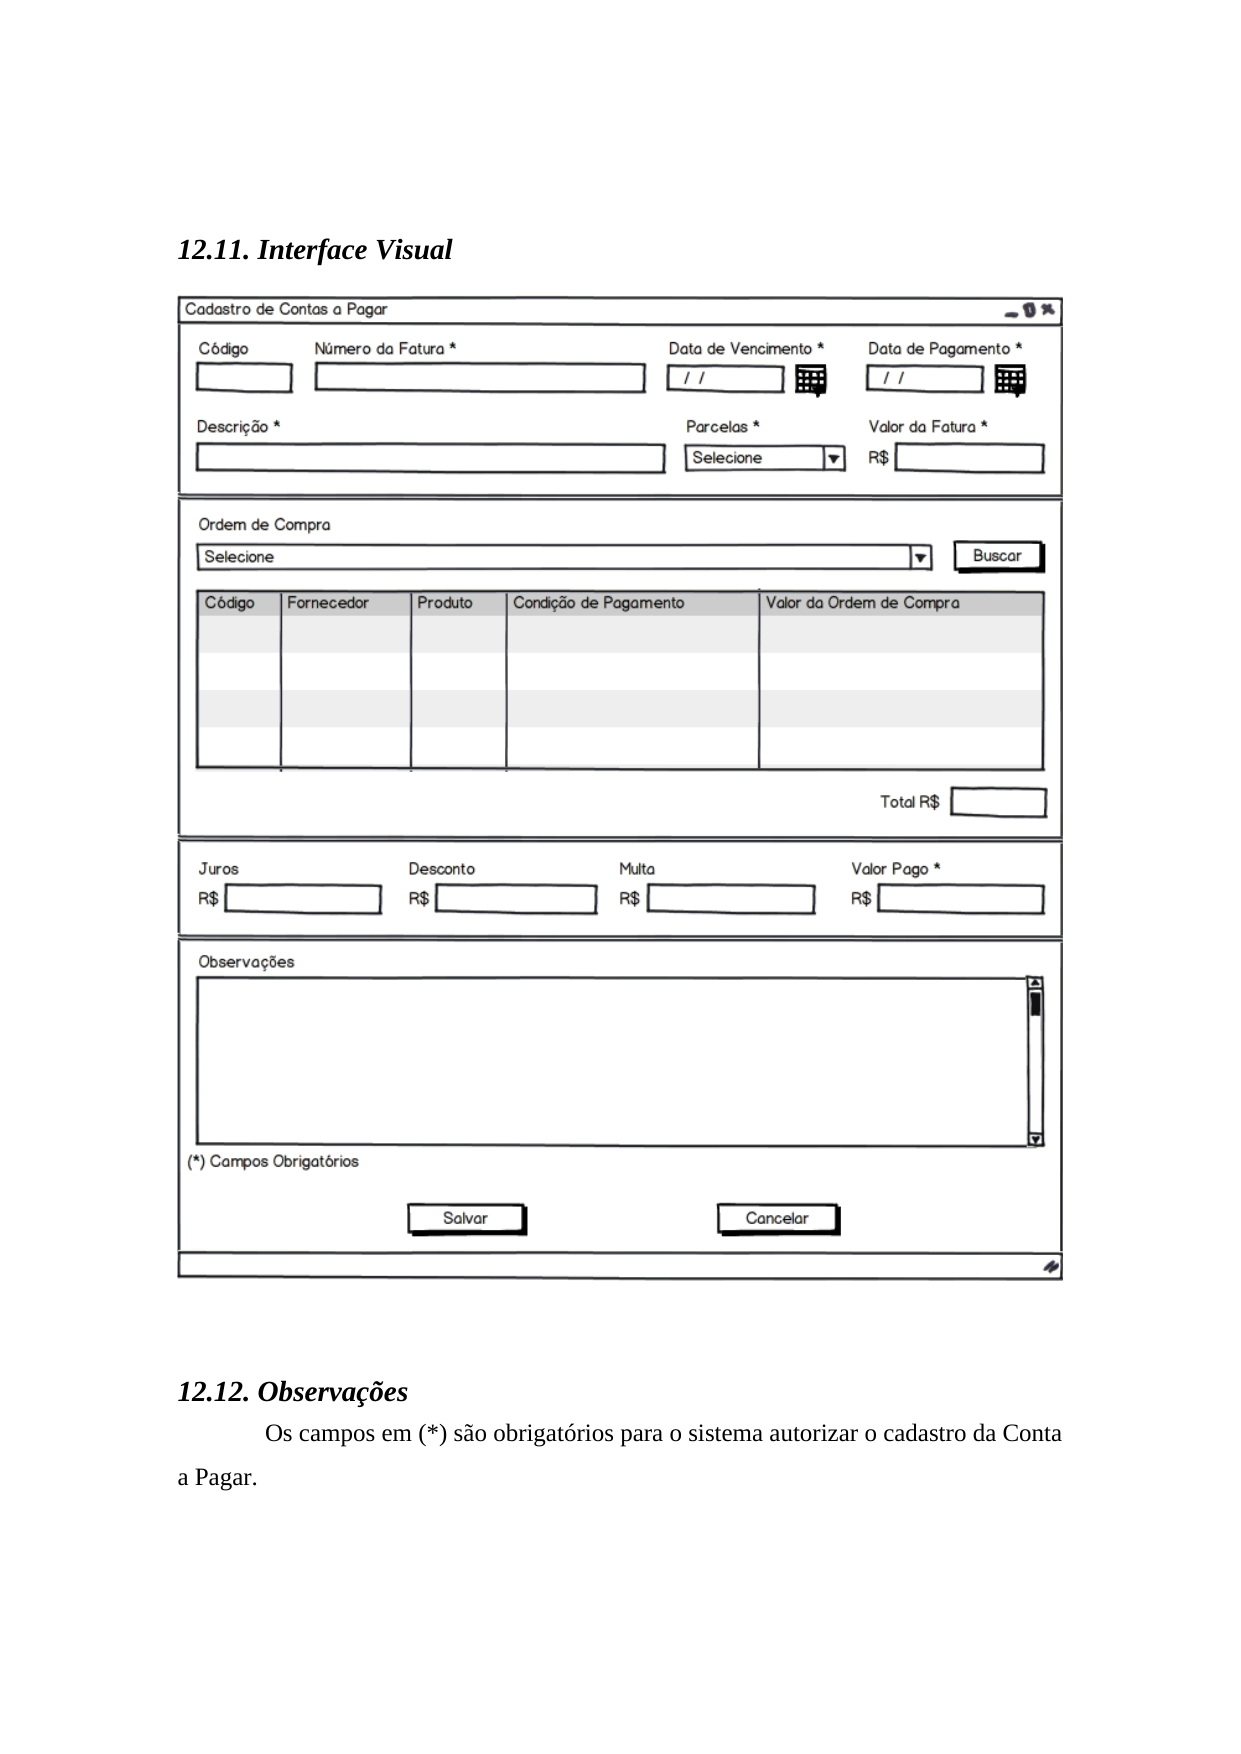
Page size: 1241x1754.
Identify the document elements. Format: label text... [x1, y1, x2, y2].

picture [177, 295, 1063, 1281]
text 12.12. Observações [177, 1374, 1063, 1407]
text 12.11. Interface Visual [177, 232, 1063, 265]
text Os campos em (*) são obrigatórios para o sistema autorizar o cadastro da Conta a Pagar. [177, 1418, 1063, 1490]
